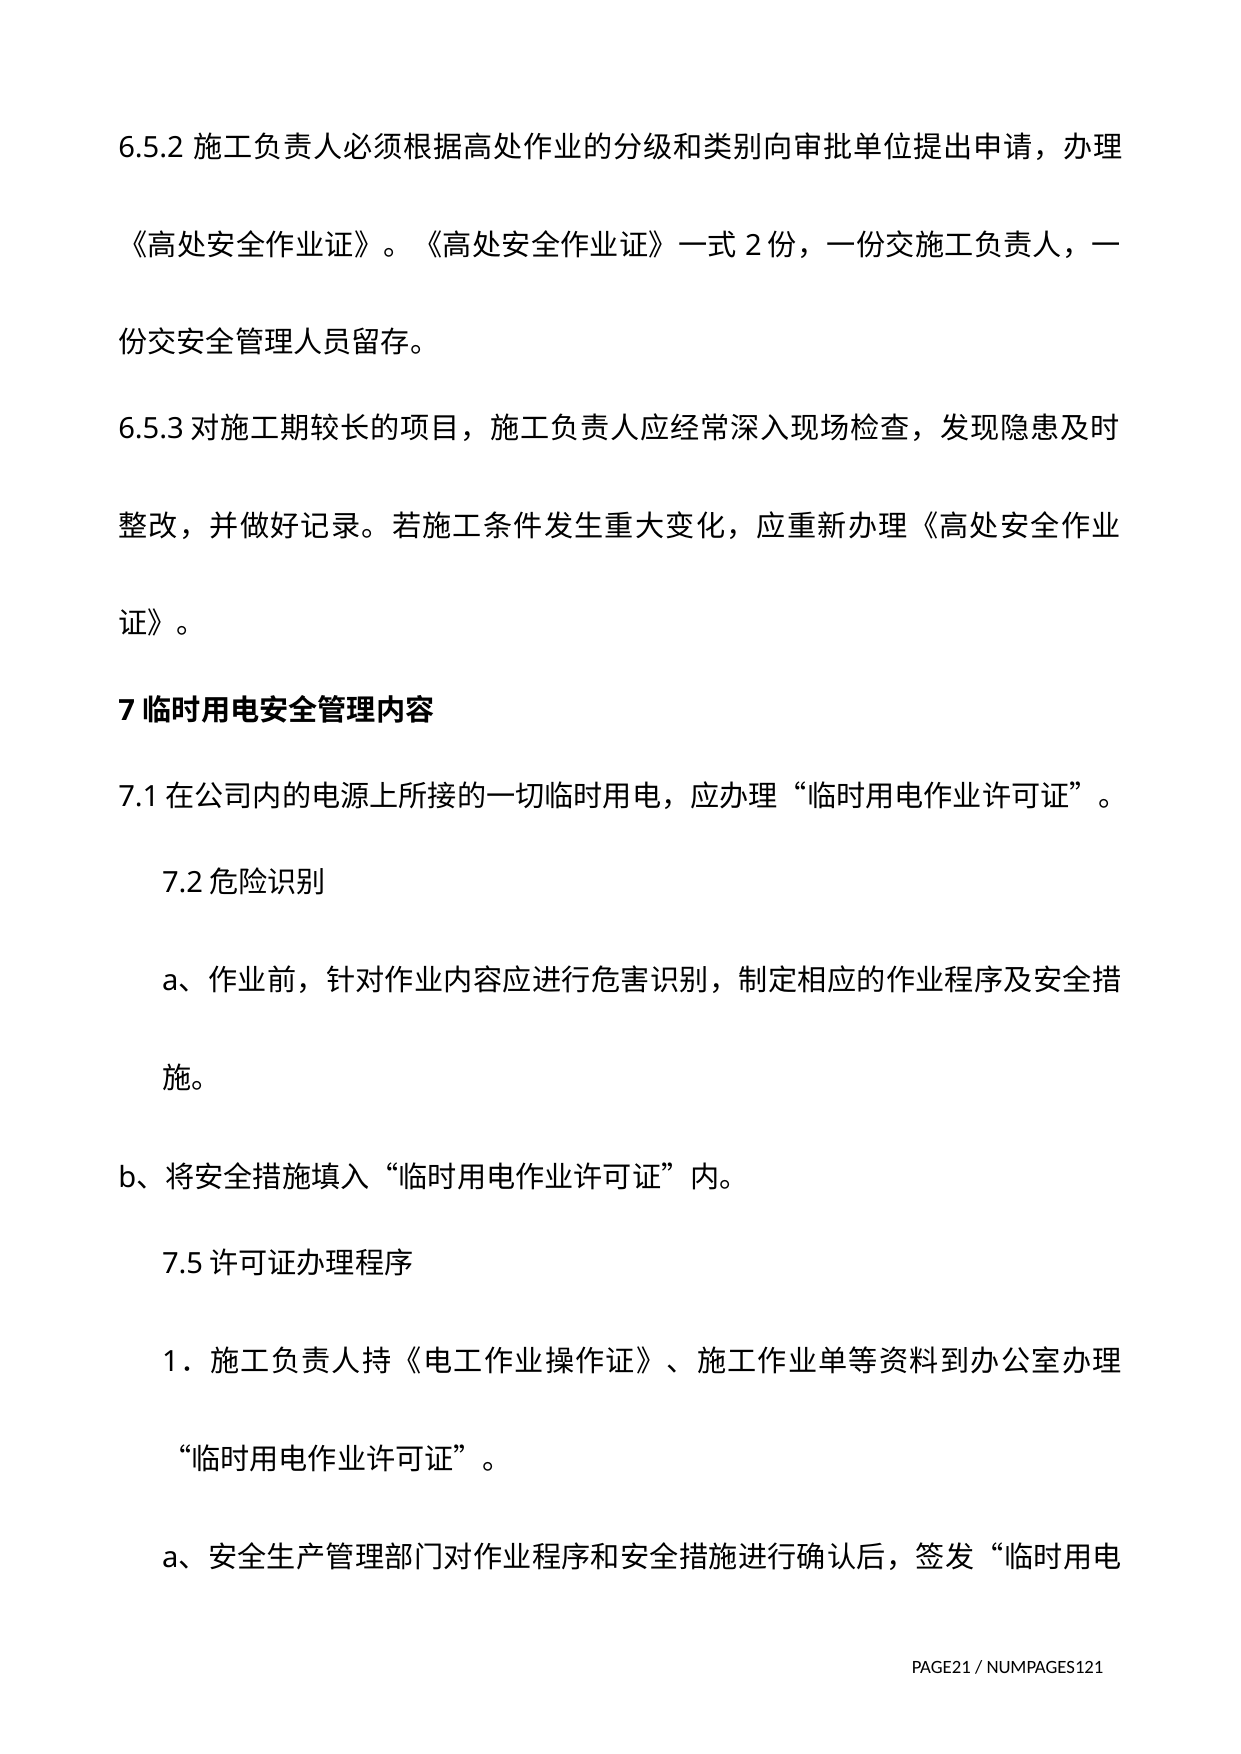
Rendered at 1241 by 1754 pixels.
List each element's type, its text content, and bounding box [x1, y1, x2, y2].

text a、作业前，针对作业内容应进行危害识别，制定相应的作业程序及安全措施。 [162, 946, 1122, 1108]
text 1．施工负责人持《电工作业操作证》、施工作业单等资料到办公室办理“临时用电作业许可证”。 [162, 1327, 1122, 1489]
text 6.5.2 施工负责人必须根据高处作业的分级和类别向审批单位提出申请，办理《高处安全作业证》。《高处安全作业证》一式2份，一份交施工负责人，一份交安全管理人员留存。 [118, 112, 1122, 372]
text 6.5.3对施工期较长的项目，施工负责人应经常深入现场检查，发现隐患及时整改，并做好记录。若施工条件发生重大变化，应重新办理《高处安全作业证》。 [118, 394, 1122, 654]
text 7 临时用电安全管理内容 [118, 675, 1122, 740]
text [162, 1523, 1122, 1588]
text 7.2危险识别 [162, 847, 1122, 912]
text b、将安全措施填入“临时用电作业许可证”内。 [118, 1142, 1122, 1207]
text 7.1在公司内的电源上所接的一切临时用电，应办理“临时用电作业许可证”。 [118, 761, 1122, 826]
text 7.5许可证办理程序 [162, 1228, 1122, 1293]
